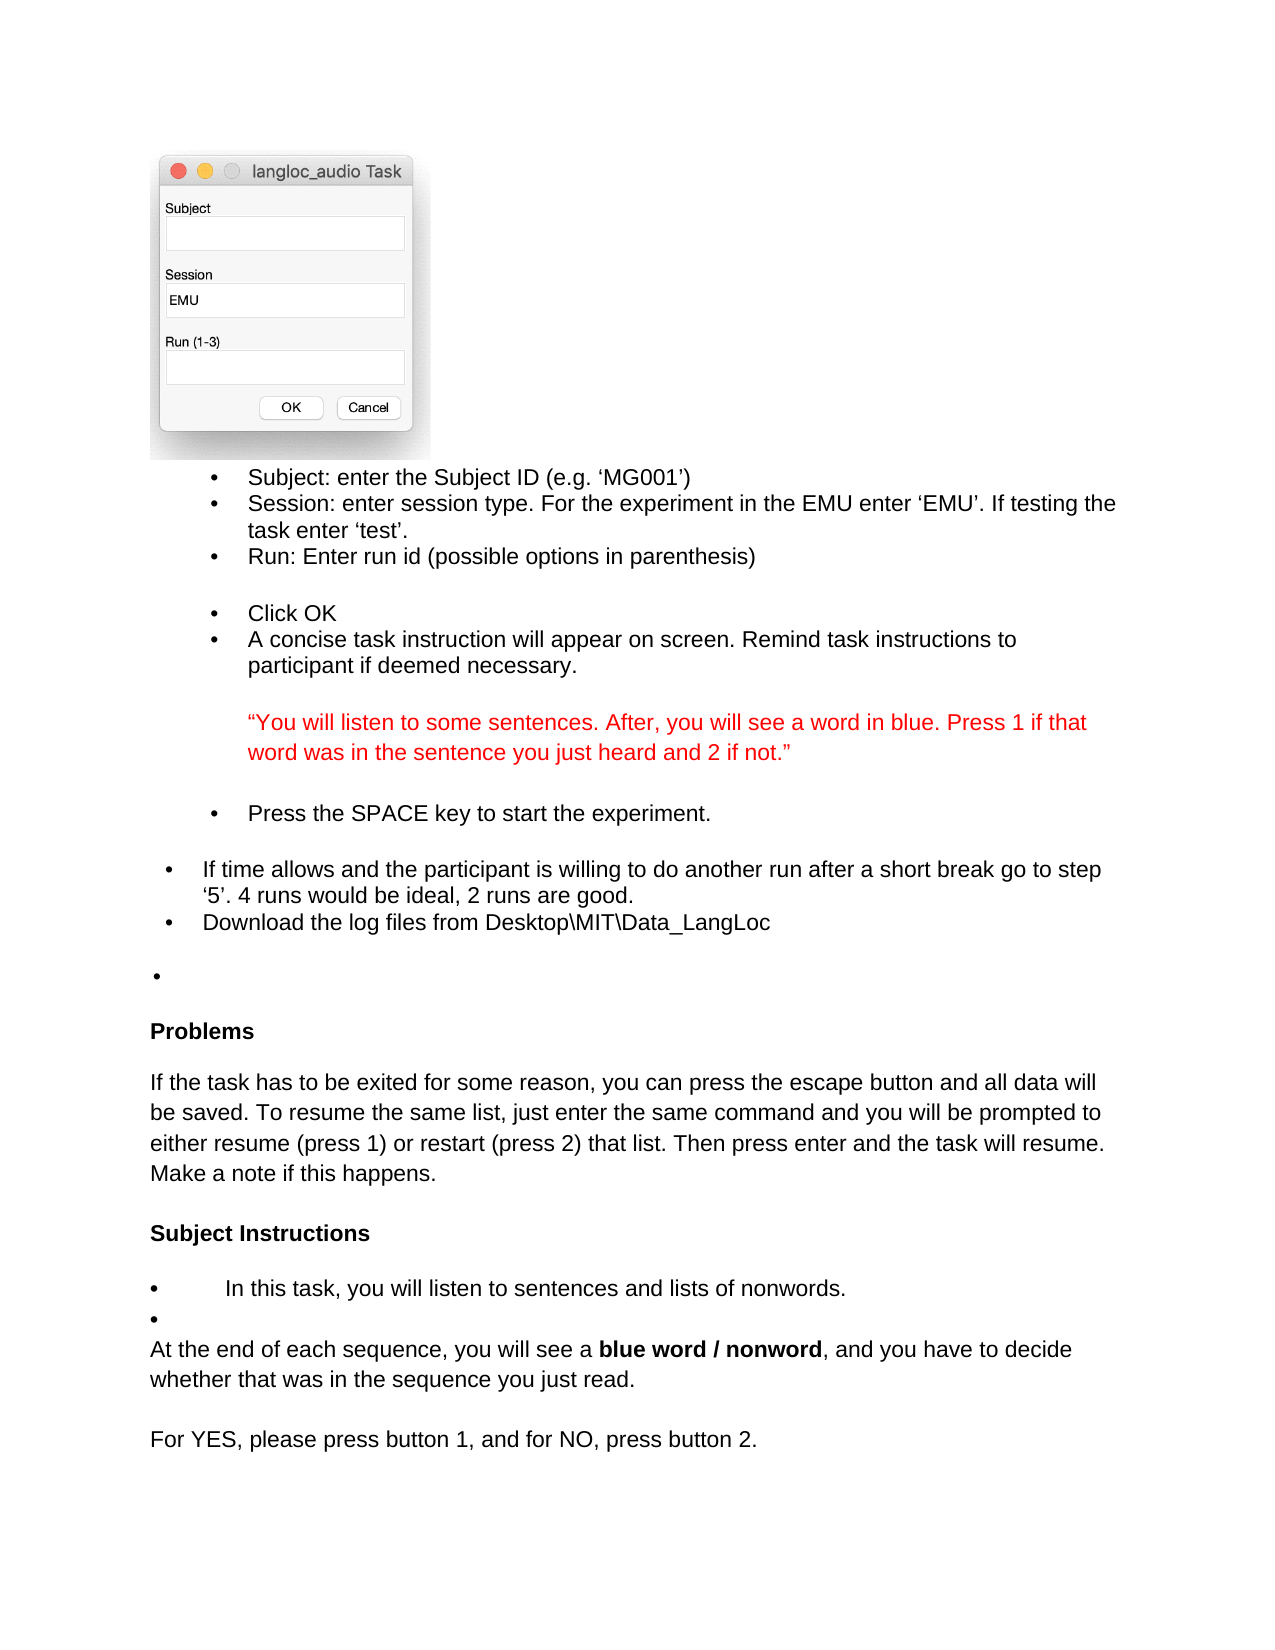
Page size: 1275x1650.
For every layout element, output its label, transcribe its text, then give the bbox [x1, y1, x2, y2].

list In this task, you will listen to sentences and lists of nonwords. [150, 1275, 1125, 1302]
list If time allows and the participant is willing to do another run after a short break go to step ‘5’. 4 runs would be ideal, 2 runs are good. [165, 856, 1125, 909]
text If the task has to be exited for some reason, you can press the escape button and all data will be saved. To resume the same list, just enter the same command and you will be prompted to either resume (press 1) or restart (press 2) that list. Then press enter and the task will resume. Make a note if this happens. [150, 1069, 1125, 1216]
text Subject Instructions [150, 1220, 1125, 1246]
text At the end of each sequence, you will see a blue word / nonword, and you have to decide whether that was in the sequence you just read. [150, 1336, 1125, 1392]
list Run: Enter run id (possible options in parenthesis) [210, 543, 1125, 569]
text “You will listen to some sentences. After, you will see a word in blue. Press 1 if that word was in the sentence you just heard and 2 if not.” [248, 709, 1125, 766]
list A concise task instruction will appear on screen. Remind task instructions to participant if deemed necessary. [210, 626, 1125, 679]
list Click OK [210, 600, 1125, 626]
list Session: enter session type. For the experiment in the EMU enter ‘EMU’. If testing the task enter ‘test’. [210, 490, 1125, 543]
list Download the log files from Desktop\MIT\Data_LangLoc [165, 909, 1125, 935]
list Press the SPACE key to start the experiment. [210, 799, 1125, 826]
list Subject: enter the Subject ID (e.g. ‘MG001’) [210, 464, 1125, 490]
text For YES, please press button 1, and for NO, press button 2. [150, 1426, 1125, 1453]
text Problems [150, 991, 1125, 1044]
